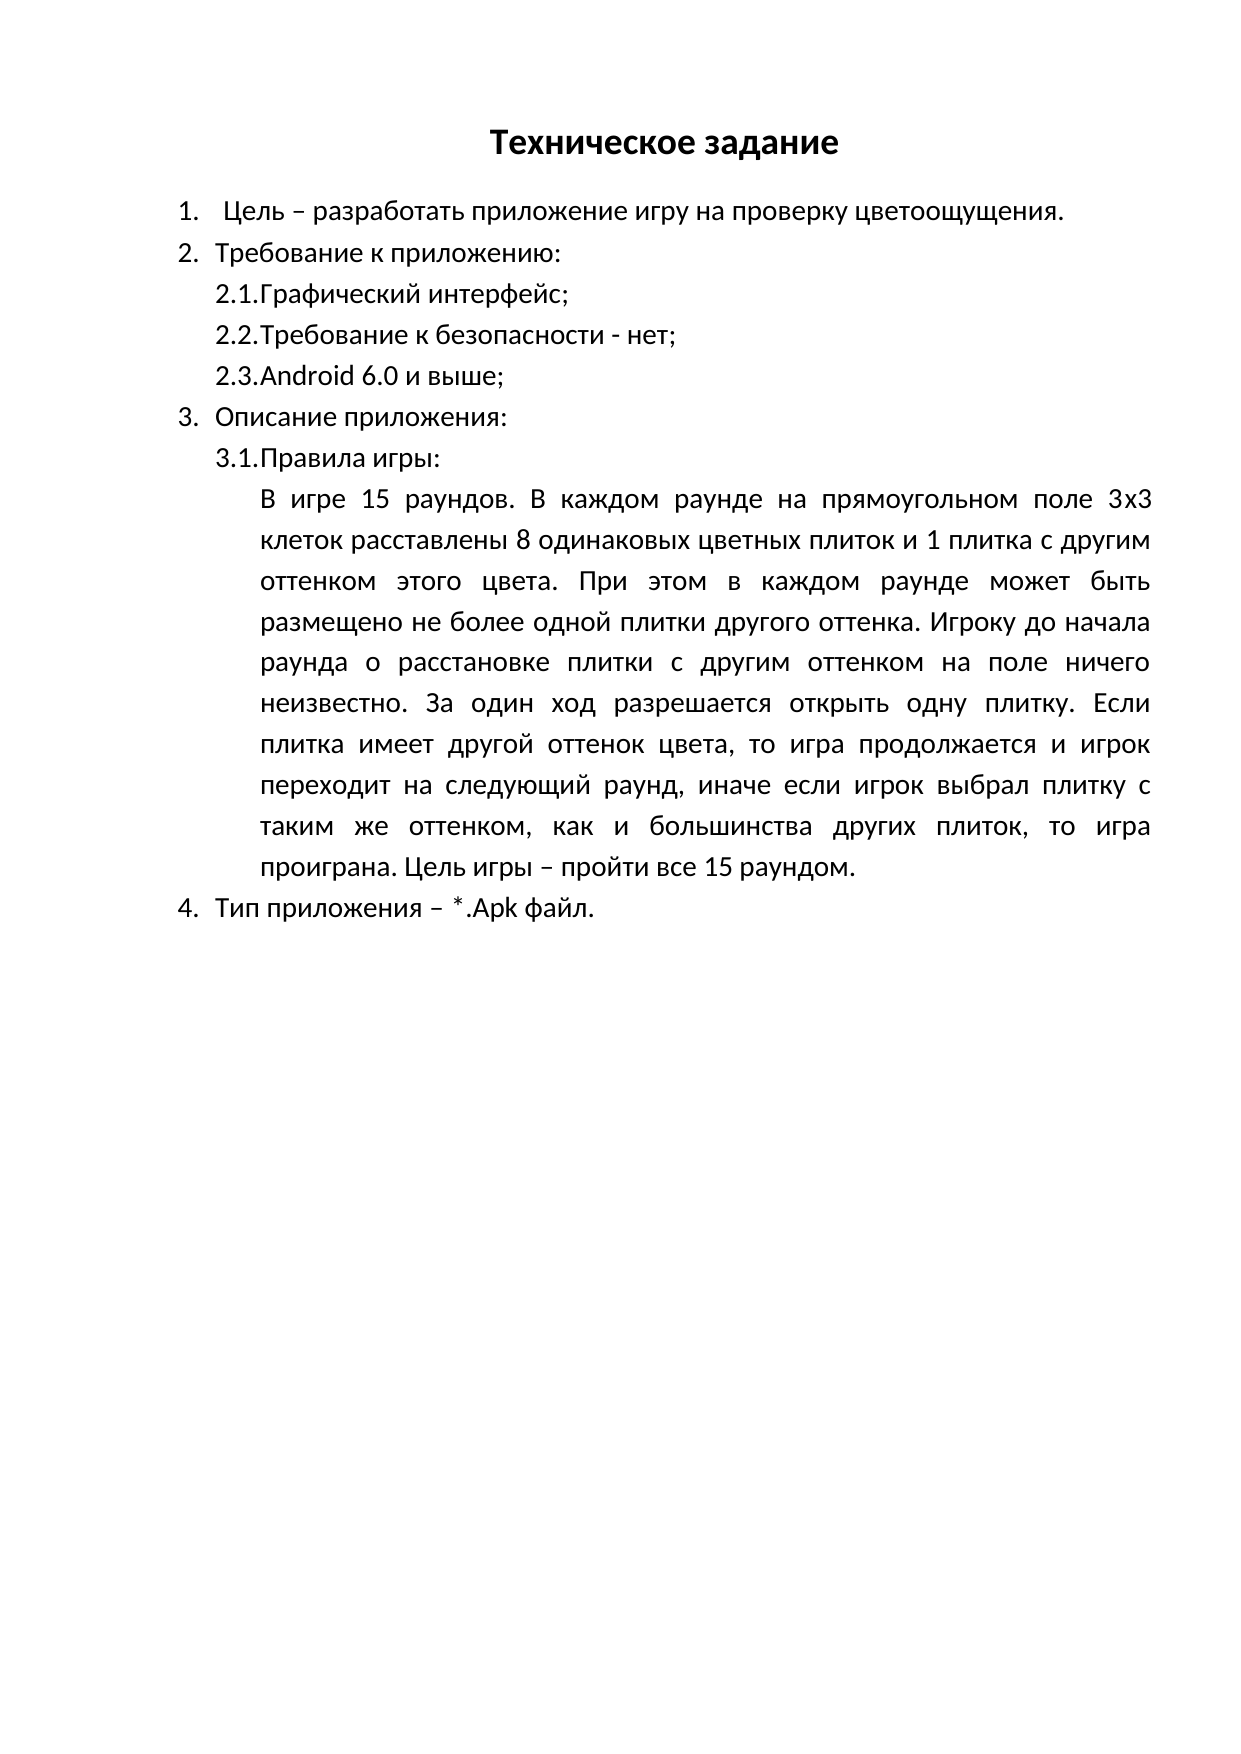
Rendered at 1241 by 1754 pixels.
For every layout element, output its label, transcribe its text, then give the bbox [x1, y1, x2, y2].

list Описание приложения: [177, 398, 1152, 433]
list Требование к безопасности - нет; [215, 316, 1152, 352]
list Правила игры: [215, 439, 1152, 474]
list Android 6.0 и выше; [215, 357, 1152, 393]
list Цель – разработать приложение игру на проверку цветоощущения. [177, 192, 1152, 227]
list Требование к приложению: [177, 234, 1152, 270]
text Техническое задание [177, 118, 1152, 164]
list В игре 15 раундов. В каждом раунде на прямоугольном поле 3x3 клеток расставлены 8 одинаковых цветных плиток и 1 плитка с другим оттенком этого цвета. При этом в каждом раунде может быть размещено не более одной плитки другого оттенка. Игроку до начала раунда о расстановке плитки с другим оттенком на поле ничего неизвестно. За один ход разрешается открыть одну плитку. Если плитка имеет другой оттенок цвета, то игра продолжается и игрок переходит на следующий раунд, иначе если игрок выбрал плитку с таким же оттенком, как и большинства других плиток, то игра проиграна. Цель игры – пройти все 15 раундом. [260, 480, 1152, 884]
list Графический интерфейс; [215, 275, 1152, 311]
list Тип приложения – *.Apk файл. [177, 889, 1152, 925]
